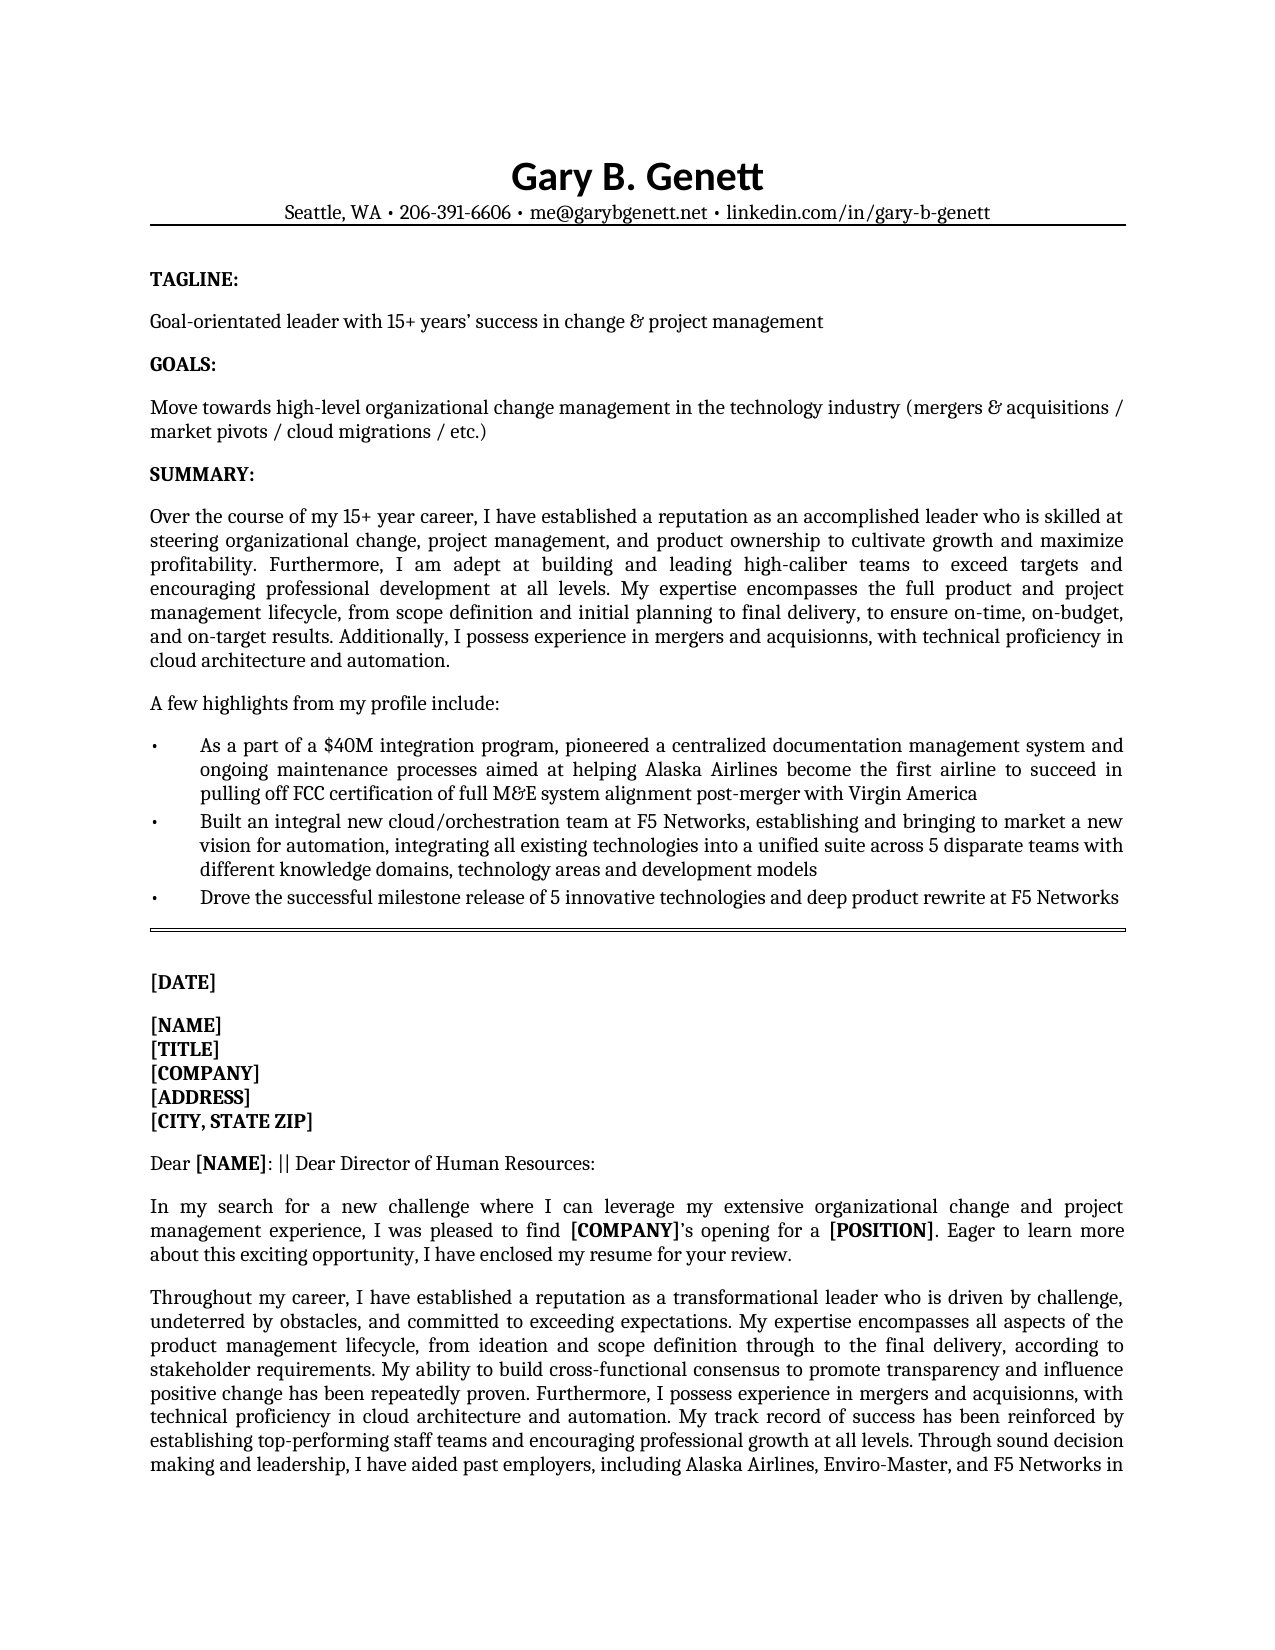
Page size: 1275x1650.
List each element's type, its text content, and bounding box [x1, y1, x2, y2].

text Move towards high-level organizational change management in the technology industry (mergers & acquisitions / market pivots / cloud migrations / etc.) [150, 396, 1125, 443]
text In my search for a new challenge where I can leverage my extensive organizational change and project management experience, I was pleased to find [COMPANY]’s opening for a [POSITION]. Eager to learn more about this exciting opportunity, I have enclosed my resume for your review. [150, 1195, 1125, 1267]
text Dear [NAME]: || Dear Director of Human Resources: [150, 1152, 1125, 1176]
list As a part of a $40M integration program, pioneered a centralized documentation management system and ongoing maintenance processes aimed at helping Alaska Airlines become the first airline to succeed in pulling off FCC certification of full M&E system alignment post-merger with Virgin America [150, 734, 1125, 806]
subtitle Gary B. Genett [150, 150, 1125, 201]
text SUMMARY: [150, 462, 1125, 486]
text [NAME] [TITLE] [COMPANY] [ADDRESS] [CITY, STATE ZIP] [150, 1013, 1125, 1133]
text GOALS: [150, 353, 1125, 377]
text [DATE] [150, 971, 1125, 995]
list Built an integral new cloud/orchestration team at F5 Networks, establishing and bringing to market a new vision for automation, integrating all existing technologies into a unified suite across 5 disparate teams with different knowledge domains, technology areas and development models [150, 810, 1125, 882]
text A few highlights from my profile include: [150, 691, 1125, 715]
text TAGLINE: [150, 267, 1125, 291]
text Goal-orientated leader with 15+ years’ success in change & project management [150, 310, 1125, 334]
text Over the course of my 15+ year career, I have established a reputation as an accomplished leader who is skilled at steering organizational change, project management, and product ownership to cultivate growth and maximize profitability. Furthermore, I am adept at building and leading high-caliber teams to exceed targets and encouraging professional development at all levels. My expertise encompasses the full product and project management lifecycle, from scope definition and initial planning to final delivery, to ensure on-time, on-budget, and on-target results. Additionally, I possess experience in mergers and acquisionns, with technical proficiency in cloud architecture and automation. [150, 505, 1125, 673]
list Drove the successful milestone release of 5 innovative technologies and deep product rewrite at F5 Networks [150, 885, 1125, 909]
text Seattle, WA • 206-391-6606 • me@garybgenett.net • linkedin.com/in/gary-b-genett [150, 201, 1125, 224]
